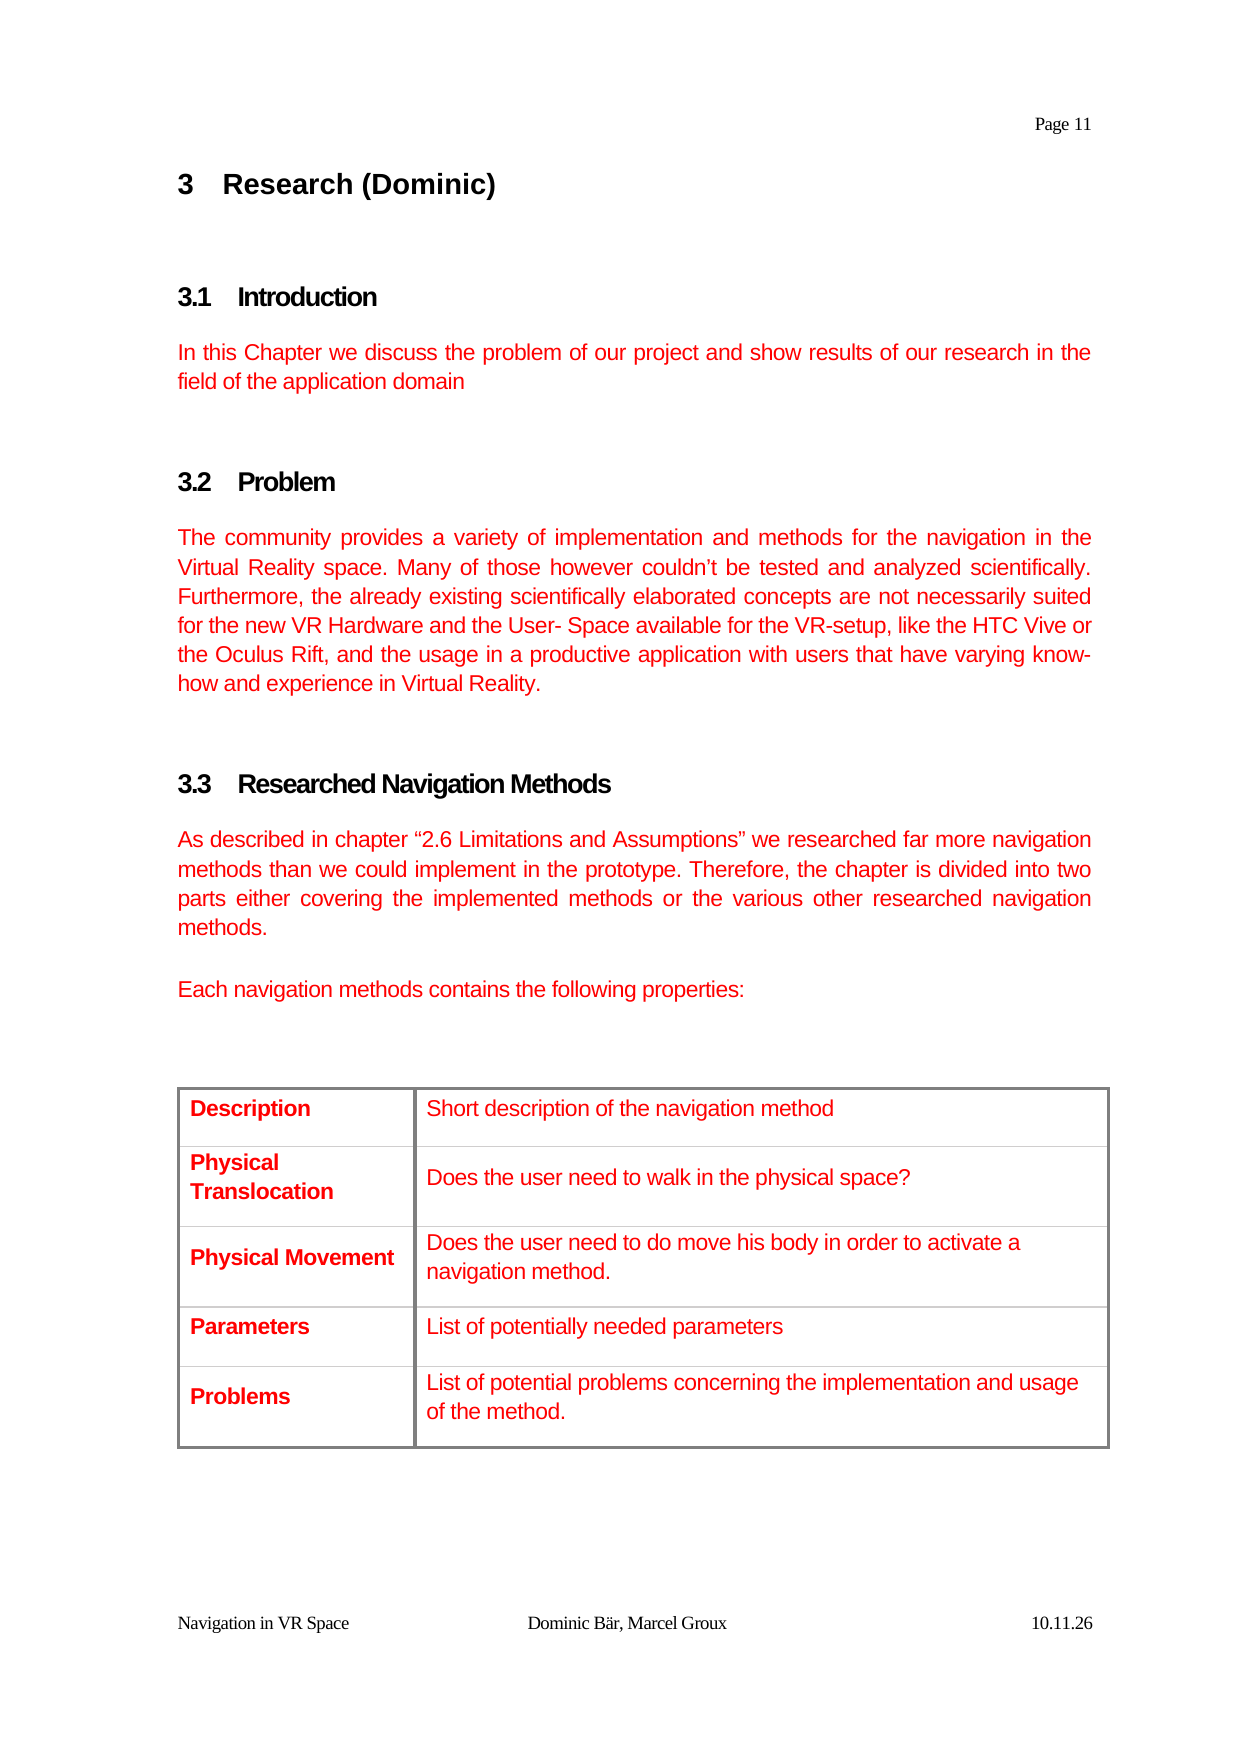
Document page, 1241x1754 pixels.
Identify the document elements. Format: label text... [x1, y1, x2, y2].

text Each navigation methods contains the following properties: [177, 974, 1092, 1004]
text In this Chapter we discuss the problem of our project and show results of our research in the field of the application domain [177, 337, 1092, 395]
subtitle Problem [177, 466, 1092, 497]
text As described in chapter “2.6 Limitations and Assumptions” we researched far more navigation methods than we could implement in the prototype. Therefore, the chapter is divided into two parts either covering the implemented methods or the various other researched navigation methods. [177, 824, 1092, 941]
text Research (Dominic) [177, 167, 1092, 201]
table_header Description [180, 1090, 413, 1146]
table_cell Does the user need to walk in the physical space? [417, 1147, 1107, 1226]
table_cell List of potentially needed parameters [417, 1308, 1107, 1366]
table_cell Parameters [180, 1308, 413, 1366]
table_cell List of potential problems concerning the implementation and usage of the method. [417, 1367, 1107, 1446]
text The community provides a variety of implementation and methods for the navigation in the Virtual Reality space. Many of those however couldn’t be tested and analyzed scientifically. Furthermore, the already existing scientifically elaborated concepts are not necessarily suited for the new VR Hardware and the User- Space available for the VR-setup, like the HTC Vive or the Oculus Rift, and the usage in a productive application with users that have varying know-how and experience in Virtual Reality. [177, 522, 1092, 697]
table_cell Physical Movement [180, 1227, 413, 1306]
table_header Short description of the navigation method [417, 1090, 1107, 1146]
subtitle Researched Navigation Methods [177, 768, 1092, 799]
table_cell Problems [180, 1367, 413, 1446]
table_cell Does the user need to do move his body in order to activate a navigation method. [417, 1227, 1107, 1306]
table_cell Physical Translocation [180, 1147, 413, 1226]
subtitle Introduction [177, 281, 1092, 312]
